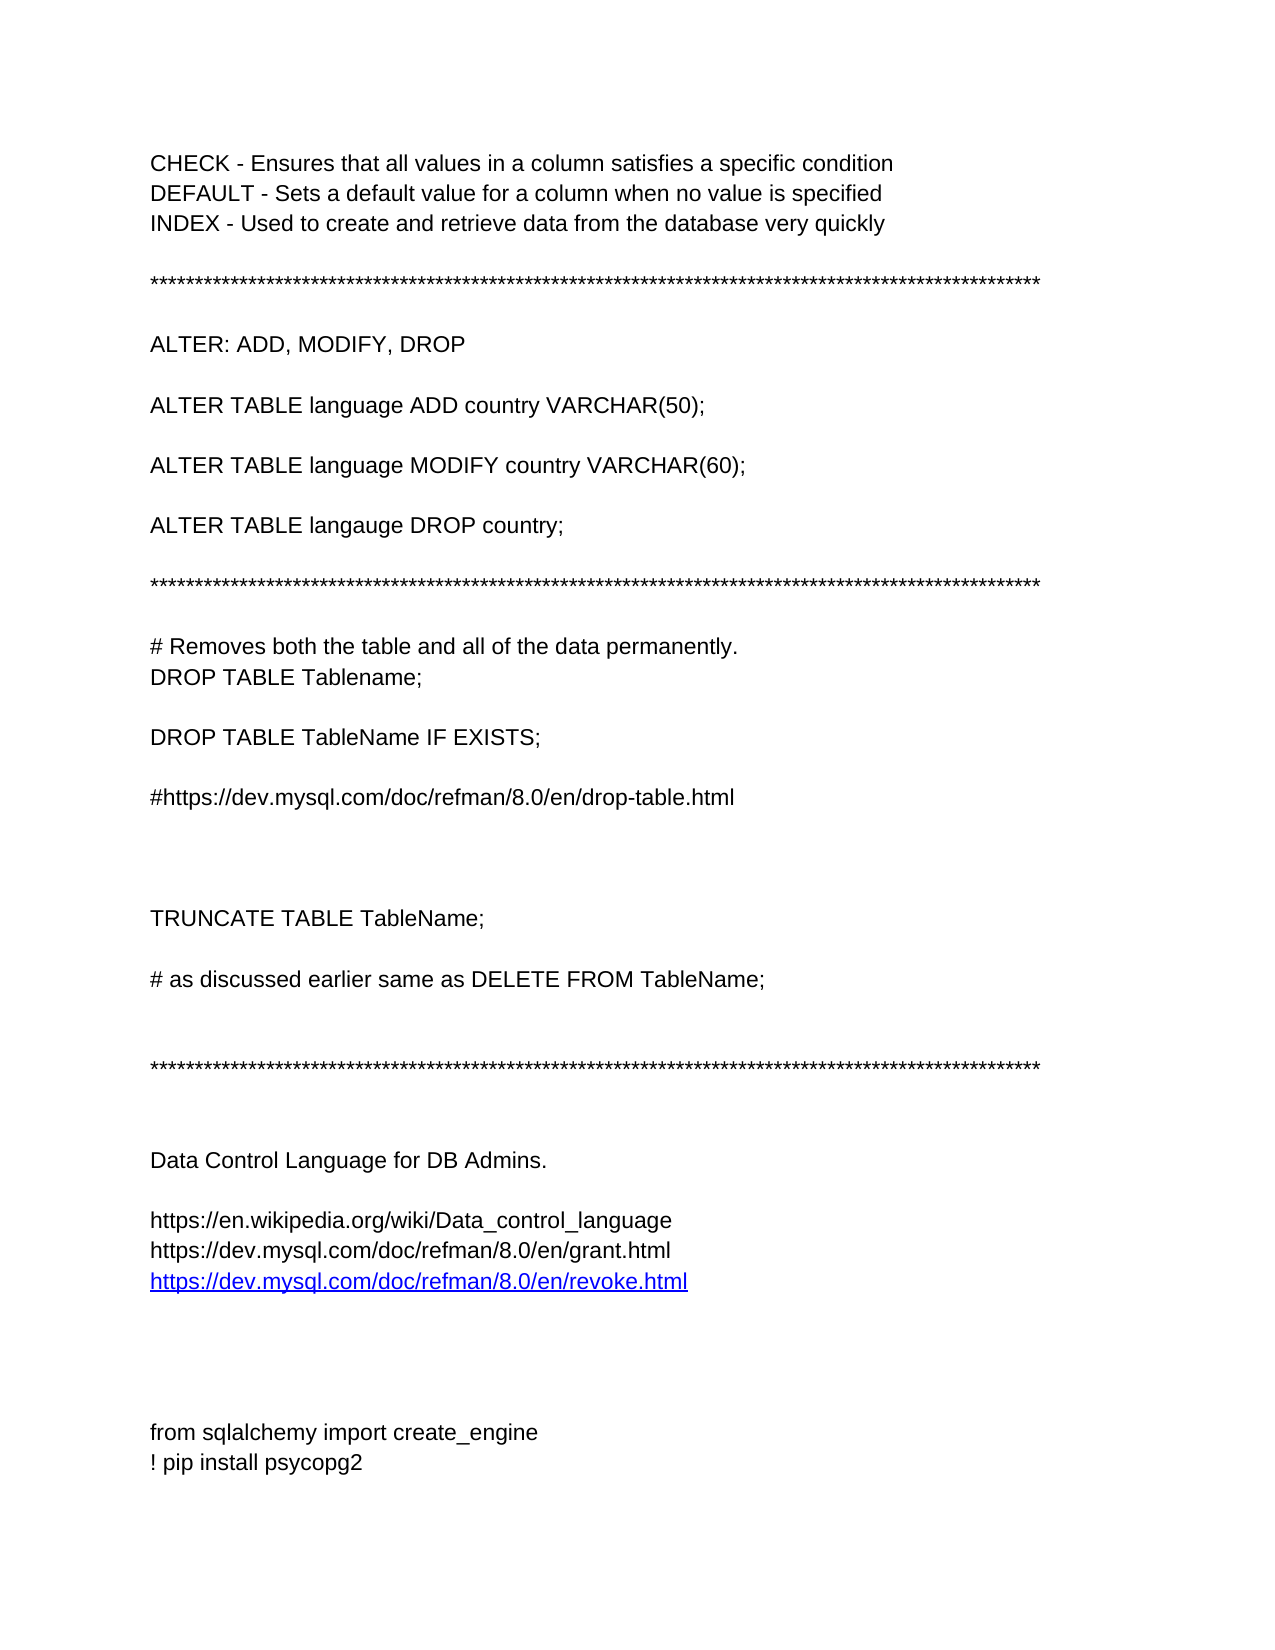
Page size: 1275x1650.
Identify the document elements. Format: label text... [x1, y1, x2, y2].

text ALTER TABLE language ADD country VARCHAR(50); [150, 392, 1125, 418]
text https://dev.mysql.com/doc/refman/8.0/en/revoke.html [150, 1268, 1125, 1294]
text ALTER TABLE langauge DROP country; [150, 512, 1125, 539]
text **************************************************************************************************** [150, 573, 1125, 599]
text ALTER: ADD, MODIFY, DROP [150, 331, 1125, 358]
text https://dev.mysql.com/doc/refman/8.0/en/grant.html [150, 1237, 1125, 1264]
text #https://dev.mysql.com/doc/refman/8.0/en/drop-table.html [150, 784, 1125, 811]
text # Removes both the table and all of the data permanently. [150, 633, 1125, 660]
text DROP TABLE Tablename; [150, 663, 1125, 690]
text ! pip install psycopg2 [150, 1449, 1125, 1475]
text TRUNCATE TABLE TableName; [150, 905, 1125, 932]
text INDEX - Used to create and retrieve data from the database very quickly [150, 210, 1125, 237]
text **************************************************************************************************** [150, 271, 1125, 297]
text from sqlalchemy import create_engine [150, 1419, 1125, 1445]
text https://en.wikipedia.org/wiki/Data_control_language [150, 1207, 1125, 1234]
text CHECK - Ensures that all values in a column satisfies a specific condition [150, 150, 1125, 176]
text # as discussed earlier same as DELETE FROM TableName; [150, 966, 1125, 992]
text DEFAULT - Sets a default value for a column when no value is specified [150, 180, 1125, 207]
text **************************************************************************************************** [150, 1056, 1125, 1083]
text DROP TABLE TableName IF EXISTS; [150, 724, 1125, 750]
text ALTER TABLE language MODIFY country VARCHAR(60); [150, 452, 1125, 478]
text Data Control Language for DB Admins. [150, 1147, 1125, 1173]
